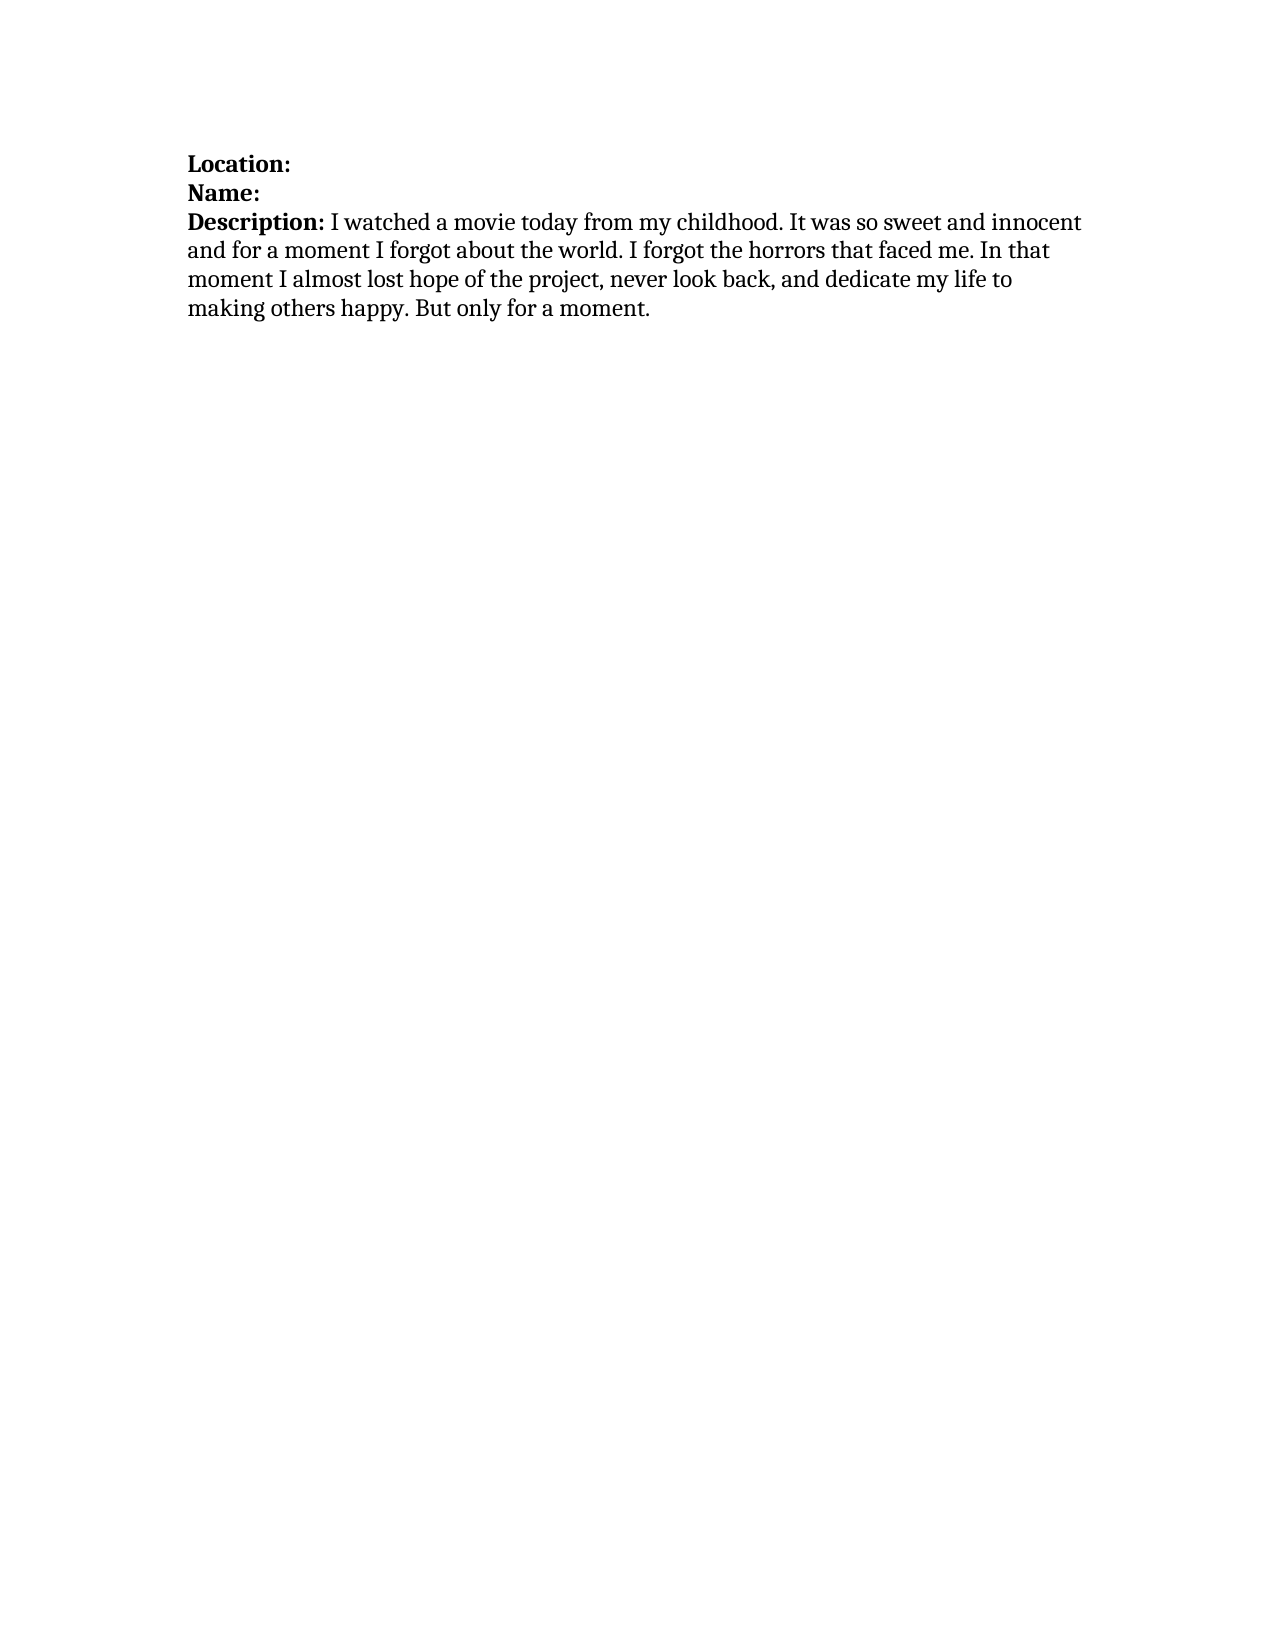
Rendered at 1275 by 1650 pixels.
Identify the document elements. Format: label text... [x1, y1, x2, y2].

text Description: I watched a movie today from my childhood. It was so sweet and innocent and for a moment I forgot about the world. I forgot the horrors that faced me. In that moment I almost lost hope of the project, never look back, and dedicate my life to making others happy. But only for a moment. [187, 207, 1087, 322]
text Name: [187, 179, 1087, 207]
text Location: [187, 150, 1087, 179]
